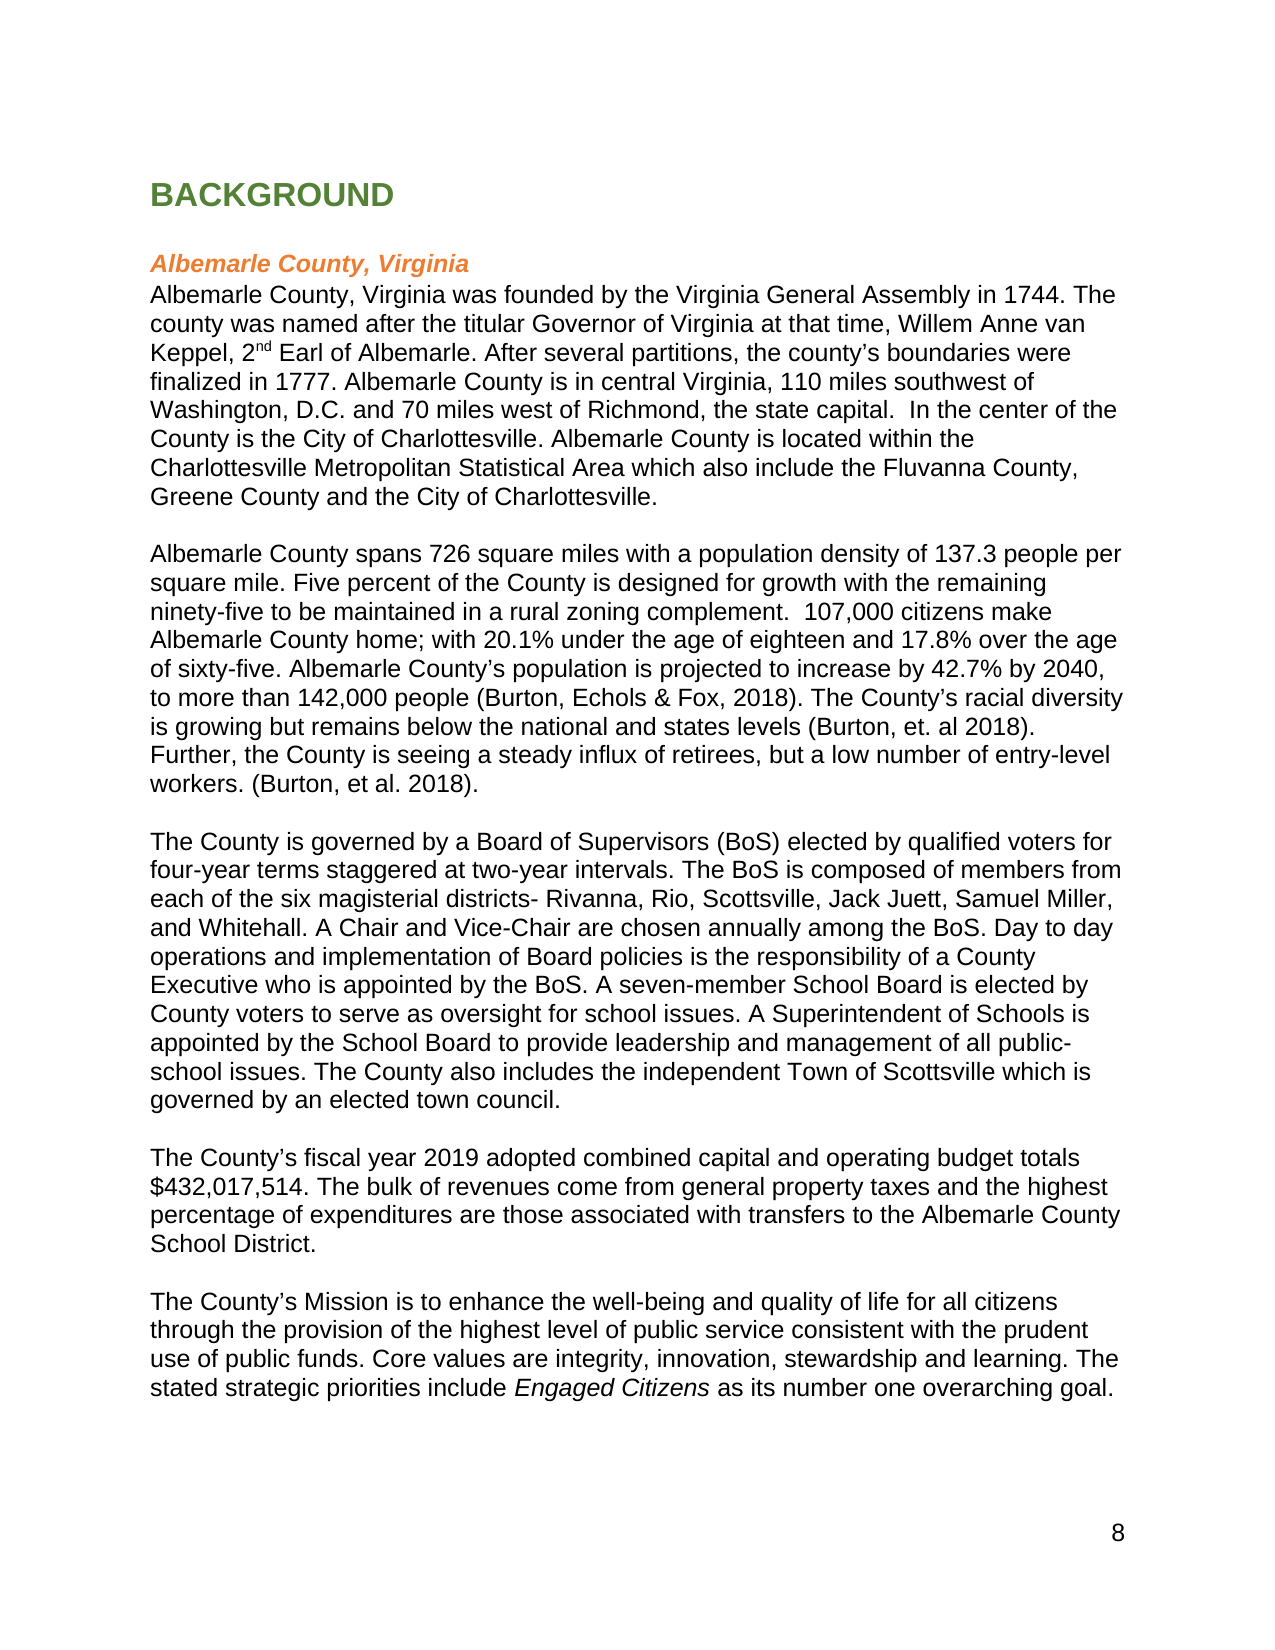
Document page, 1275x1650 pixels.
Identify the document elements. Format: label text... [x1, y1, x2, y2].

subtitle Albemarle County, Virginia [150, 249, 1125, 278]
text Albemarle County, Virginia was founded by the Virginia General Assembly in 1744. The county was named after the titular Governor of Virginia at that time, Willem Anne van Keppel, 2nd Earl of Albemarle. After several partitions, the county’s boundaries were finalized in 1777. Albemarle County is in central Virginia, 110 miles southwest of Washington, D.C. and 70 miles west of Richmond, the state capital. In the center of the County is the City of Charlottesville. Albemarle County is located within the Charlottesville Metropolitan Statistical Area which also include the Fluvanna County, Greene County and the City of Charlottesville. [150, 280, 1125, 510]
subtitle BACKGROUND [150, 175, 1125, 213]
text The County is governed by a Board of Supervisors (BoS) elected by qualified voters for four-year terms staggered at two-year intervals. The BoS is composed of members from each of the six magisterial districts- Rivanna, Rio, Scottsville, Jack Juett, Samuel Miller, and Whitehall. A Chair and Vice-Chair are chosen annually among the BoS. Day to day operations and implementation of Board policies is the responsibility of a County Executive who is appointed by the BoS. A seven-member School Board is elected by County voters to serve as oversight for school issues. A Superintendent of Schools is appointed by the School Board to provide leadership and management of all public-school issues. The County also includes the independent Town of Scottsville which is governed by an elected town council. [150, 827, 1125, 1114]
text Albemarle County spans 726 square miles with a population density of 137.3 people per square mile. Five percent of the County is designed for growth with the remaining ninety-five to be maintained in a rural zoning complement. 107,000 citizens make Albemarle County home; with 20.1% under the age of eighteen and 17.8% over the age of sixty-five. Albemarle County’s population is projected to increase by 42.7% by 2040, to more than 142,000 people (Burton, Echols & Fox, 2018). The County’s racial diversity is growing but remains below the national and states levels (Burton, et. al 2018). Further, the County is seeing a steady influx of retirees, but a low number of entry-level workers. (Burton, et al. 2018). [150, 539, 1125, 798]
text The County’s Mission is to enhance the well-being and quality of life for all citizens through the provision of the highest level of public service consistent with the prudent use of public funds. Core values are integrity, innovation, stewardship and learning. The stated strategic priorities include Engaged Citizens as its number one overarching goal. [150, 1287, 1125, 1402]
text The County’s fiscal year 2019 adopted combined capital and operating budget totals $432,017,514. The bulk of revenues come from general property taxes and the highest percentage of expenditures are those associated with transfers to the Albemarle County School District. [150, 1143, 1125, 1258]
